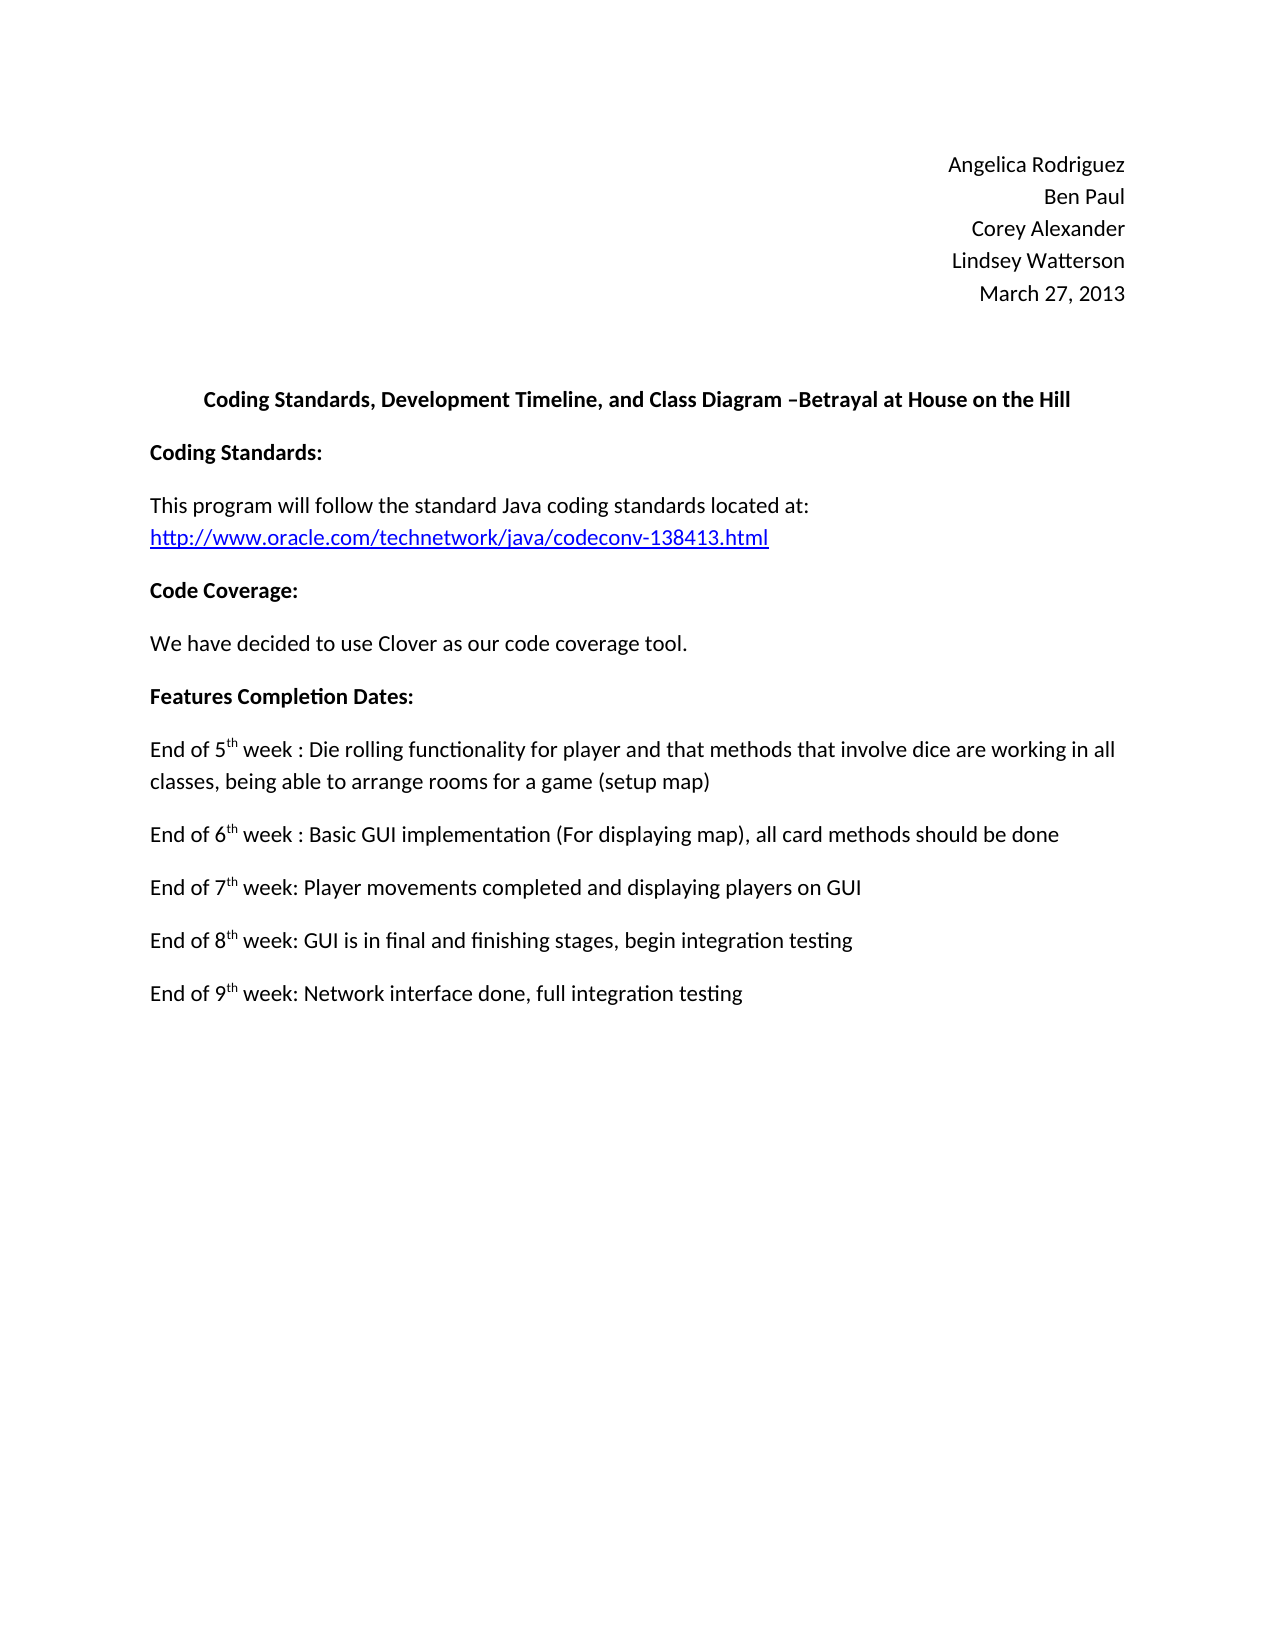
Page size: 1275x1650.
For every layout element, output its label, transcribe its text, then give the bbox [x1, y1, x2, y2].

text Coding Standards: [150, 438, 1125, 466]
text End of 7th week: Player movements completed and displaying players on GUI [150, 873, 1125, 901]
text End of 9th week: Network interface done, full integration testing [150, 979, 1125, 1007]
text End of 5th week : Die rolling functionality for player and that methods that involve dice are working in all classes, being able to arrange rooms for a game (setup map) [150, 735, 1125, 795]
text We have decided to use Clover as our code coverage tool. [150, 629, 1125, 657]
text Coding Standards, Development Timeline, and Class Diagram –Betrayal at House on the Hill [150, 385, 1125, 413]
text This program will follow the standard Java coding standards located at: http://www.oracle.com/technetwork/java/codeconv-138413.html [150, 491, 1125, 551]
text End of 6th week : Basic GUI implementation (For displaying map), all card methods should be done [150, 820, 1125, 848]
text End of 8th week: GUI is in final and finishing stages, begin integration testing [150, 926, 1125, 954]
text Features Completion Dates: [150, 682, 1125, 710]
text Angelica Rodriguez Ben Paul Corey Alexander Lindsey Watterson March 27, 2013 [150, 150, 1125, 307]
text Code Coverage: [150, 576, 1125, 604]
